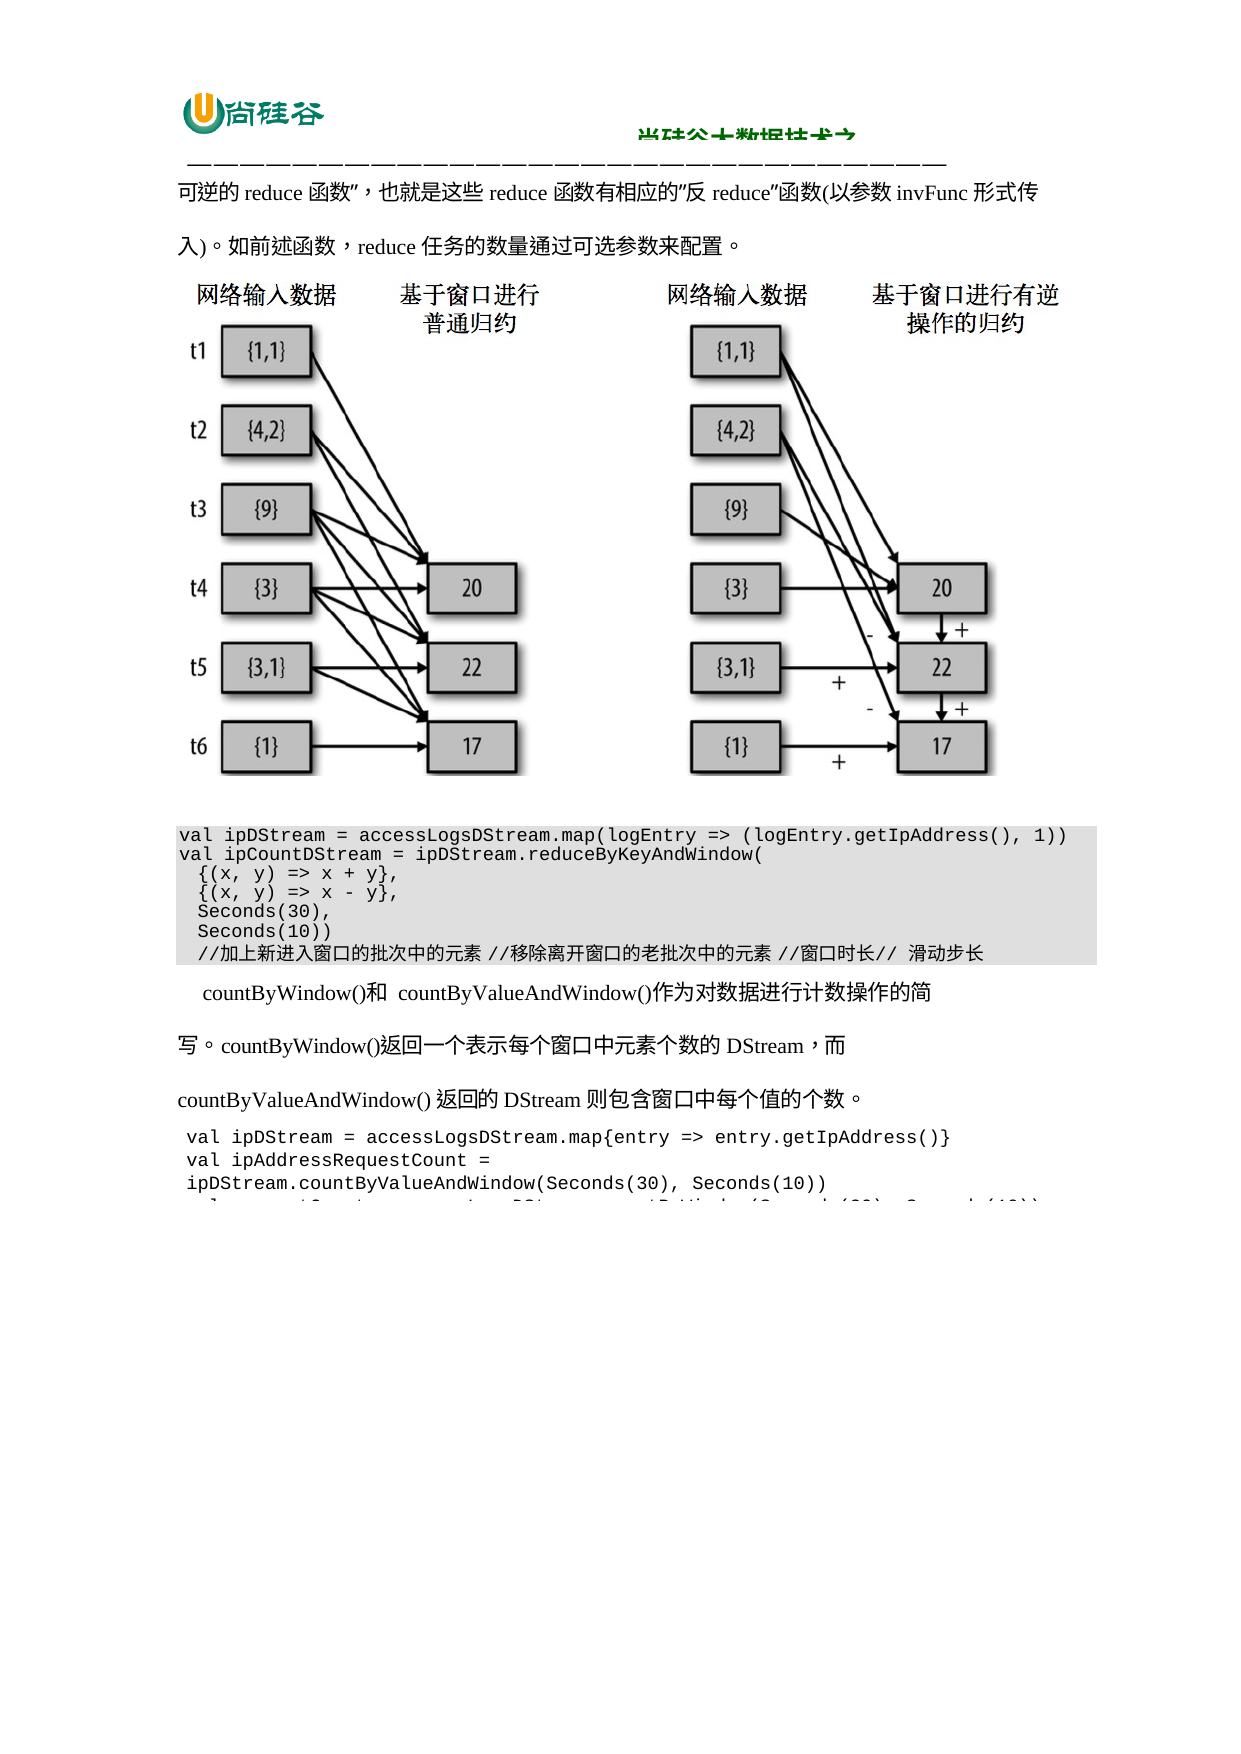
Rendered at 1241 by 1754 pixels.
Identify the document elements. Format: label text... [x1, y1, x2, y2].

picture [177, 88, 328, 138]
table_cell {(x, y) => x + y}, [176, 864, 1097, 883]
table_header val ipDStream = accessLogsDStream.map(logEntry => (logEntry.getIpAddress(), 1)) [176, 826, 1097, 845]
table_cell val ipCountDStream = ipDStream.reduceByKeyAndWindow( [176, 845, 1097, 864]
table_cell {(x, y) => x - y}, [176, 883, 1097, 902]
text countByWindow()和countByValueAndWindow()作为对数据进行计数操作的简写。countByWindow()返回一个表示每个窗口中元素个数的 DStream，而 countByValueAndWindow() 返回的 DStream 则包含窗口中每个值的个数。 [177, 977, 1078, 1114]
table_cell Seconds(30), [176, 902, 1097, 921]
picture [190, 282, 1059, 776]
table_cell Seconds(10)) //加上新进入窗口的批次中的元素 //移除离开窗口的老批次中的元素 //窗口时长// 滑动步长 [176, 921, 1097, 965]
text 可逆的 reduce 函数”，也就是这些 reduce 函数有相应的”反 reduce”函数(以参数 invFunc 形式传入)。如前述函数，reduce 任务的数量通过可选参数来配置。 [177, 177, 1083, 261]
